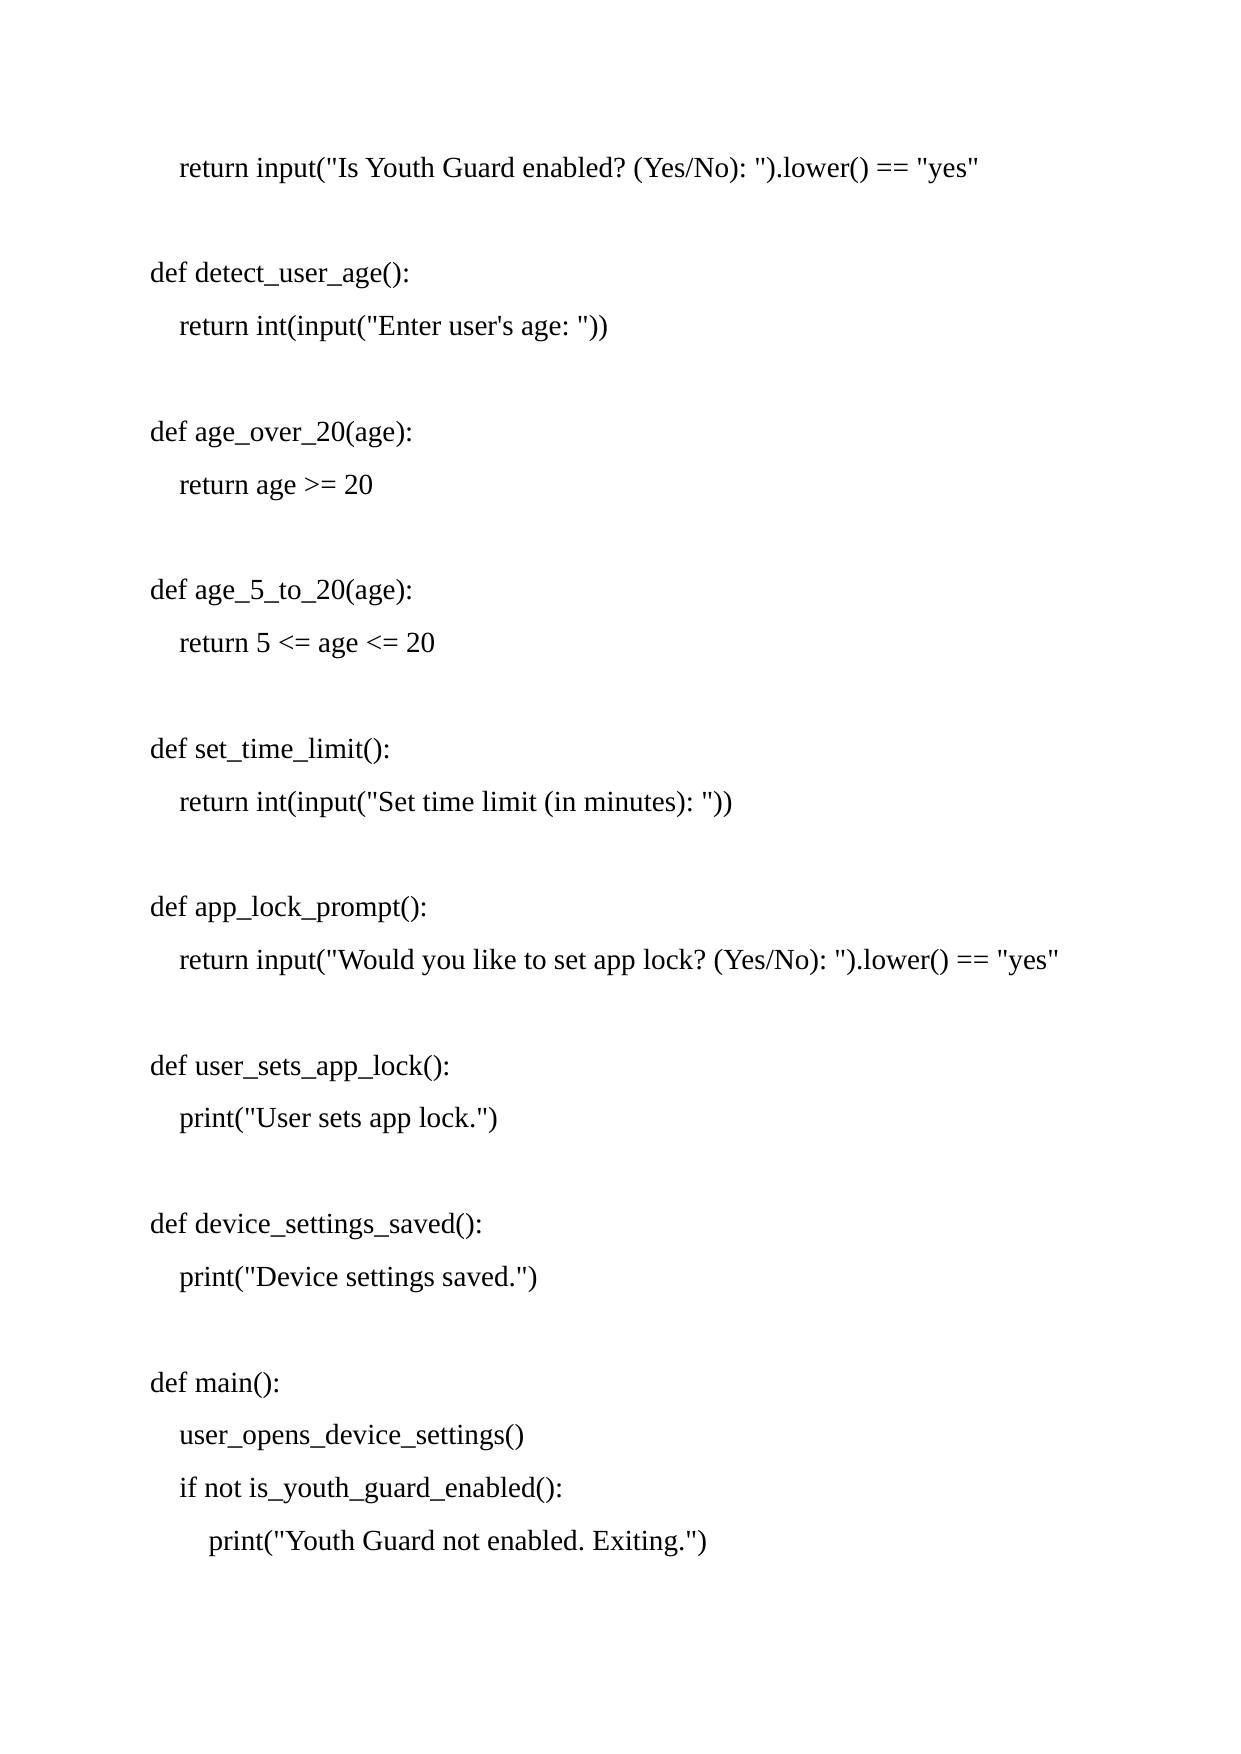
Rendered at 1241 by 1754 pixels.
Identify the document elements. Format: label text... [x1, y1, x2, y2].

text def detect_user_age(): [150, 256, 1090, 289]
text print("Youth Guard not enabled. Exiting.") [150, 1523, 1090, 1557]
text return age >= 20 [150, 467, 1090, 500]
text return int(input("Set time limit (in minutes): ")) [150, 784, 1090, 817]
text return int(input("Enter user's age: ")) [150, 308, 1090, 342]
text return input("Would you like to set app lock? (Yes/No): ").lower() == "yes" [150, 942, 1090, 976]
text def device_settings_saved(): [150, 1206, 1090, 1240]
text user_opens_device_settings() [150, 1417, 1090, 1451]
text def main(): [150, 1365, 1090, 1398]
text def set_time_limit(): [150, 731, 1090, 764]
text def age_5_to_20(age): [150, 572, 1090, 606]
text return 5 <= age <= 20 [150, 625, 1090, 659]
text def age_over_20(age): [150, 414, 1090, 448]
text if not is_youth_guard_enabled(): [150, 1470, 1090, 1504]
text print("User sets app lock.") [150, 1101, 1090, 1134]
text return input("Is Youth Guard enabled? (Yes/No): ").lower() == "yes" [150, 150, 1090, 183]
text def user_sets_app_lock(): [150, 1048, 1090, 1081]
text print("Device settings saved.") [150, 1259, 1090, 1293]
text def app_lock_prompt(): [150, 889, 1090, 923]
